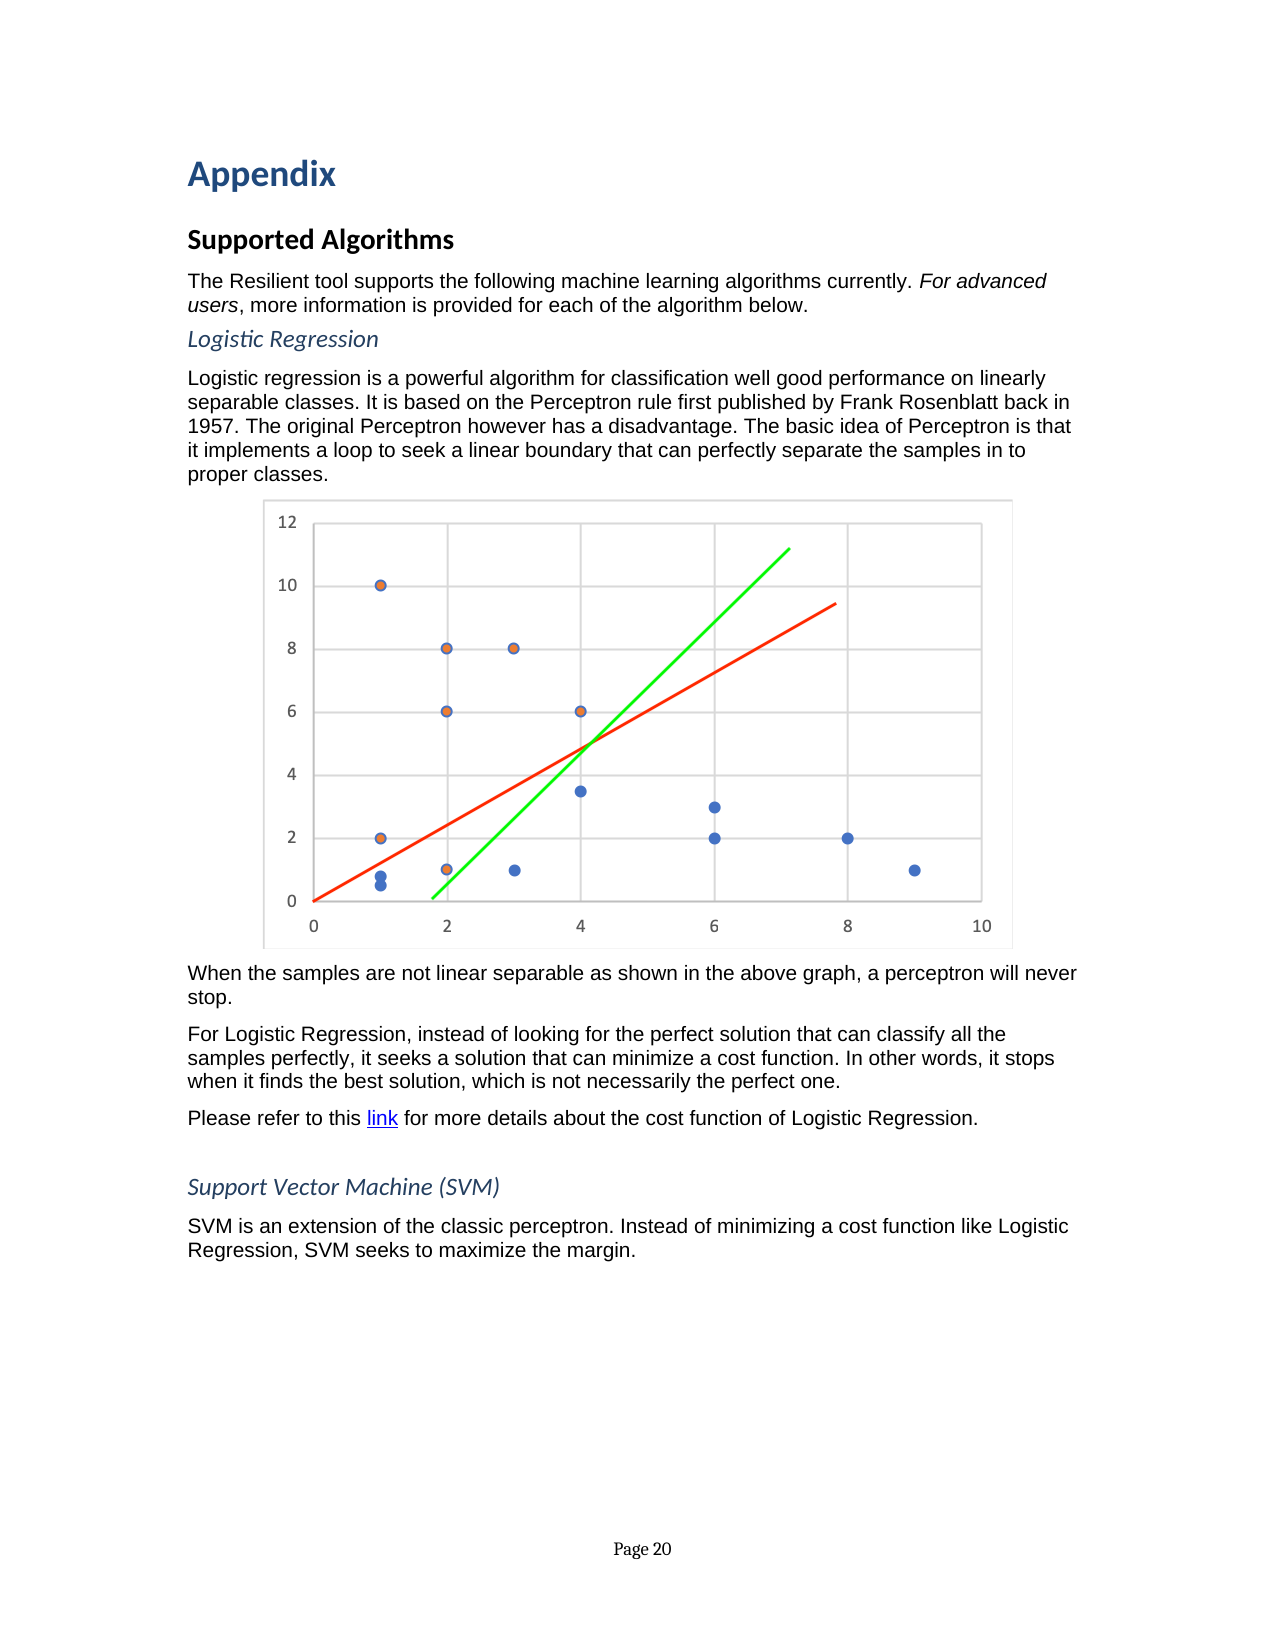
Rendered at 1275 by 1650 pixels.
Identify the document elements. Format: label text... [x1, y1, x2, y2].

text For Logistic Regression, instead of looking for the perfect solution that can classify all the samples perfectly, it seeks a solution that can minimize a cost function. In other words, it stops when it finds the best solution, which is not necessarily the perfect one. [187, 1021, 1087, 1093]
text The Resilient tool supports the following machine learning algorithms currently. For advanced users, more information is provided for each of the algorithm below. [187, 269, 1087, 317]
subtitle Supported Algorithms [187, 221, 1087, 256]
text Logistic regression is a powerful algorithm for classification well good performance on linearly separable classes. It is based on the Perceptron rule first published by Frank Rosenblatt back in 1957. The original Perceptron however has a disadvantage. The basic idea of Perceptron is that it implements a loop to seek a linear boundary that can perfectly separate the samples in to proper classes. [187, 366, 1087, 486]
subtitle Appendix [187, 150, 1087, 196]
text SVM is an extension of the classic perceptron. Instead of minimizing a cost function like Logistic Regression, SVM seeks to maximize the margin. [187, 1214, 1087, 1262]
text Please refer to this link for more details about the cost function of Logistic Regression. [187, 1106, 1087, 1130]
text When the samples are not linear separable as shown in the above graph, a perceptron will never stop. [187, 961, 1087, 1009]
picture [262, 498, 1013, 949]
subtitle Logistic Regression [187, 323, 1087, 354]
subtitle Support Vector Machine (SVM) [187, 1171, 1087, 1201]
